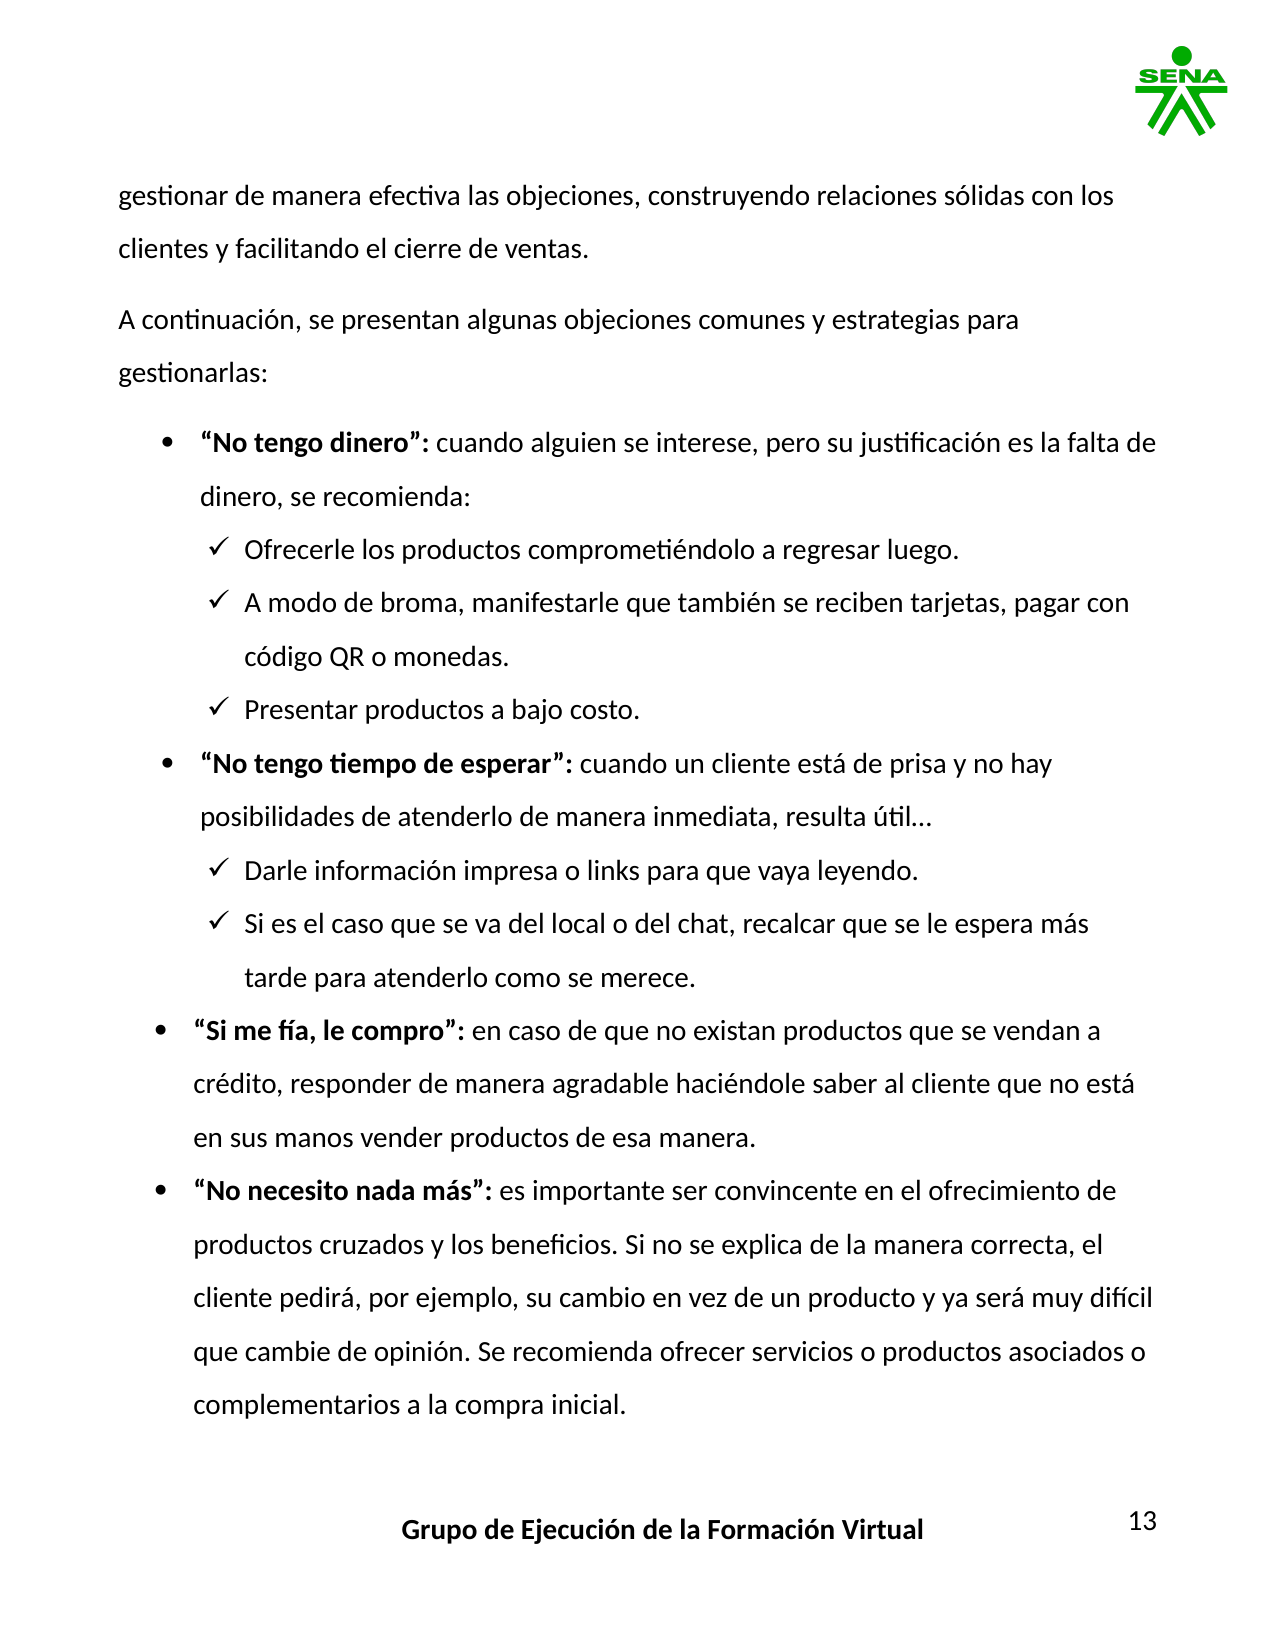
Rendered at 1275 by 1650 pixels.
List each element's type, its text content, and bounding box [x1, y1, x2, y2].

list Darle información impresa o links para que vaya leyendo. [207, 852, 1157, 887]
list “Si me fía, le compro”: en caso de que no existan productos que se vendan a crédito, responder de manera agradable haciéndole saber al cliente que no está en sus manos vender productos de esa manera. [156, 1012, 1157, 1154]
list “No tengo dinero”: cuando alguien se interese, pero su justificación es la falta de dinero, se recomienda: [162, 424, 1157, 513]
list “No necesito nada más”: es importante ser convincente en el ofrecimiento de productos cruzados y los beneficios. Si no se explica de la manera correcta, el cliente pedirá, por ejemplo, su cambio en vez de un producto y ya será muy difícil que cambie de opinión. Se recomienda ofrecer servicios o productos asociados o complementarios a la compra inicial. [156, 1172, 1157, 1422]
text A continuación, se presentan algunas objeciones comunes y estrategias para gestionarlas: [118, 301, 1157, 390]
list A modo de broma, manifestarle que también se reciben tarjetas, pagar con código QR o monedas. [207, 584, 1157, 674]
list “No tengo tiempo de esperar”: cuando un cliente está de prisa y no hay posibilidades de atenderlo de manera inmediata, resulta útil… [162, 745, 1157, 834]
list Presentar productos a bajo costo. [207, 691, 1157, 727]
picture [1135, 46, 1228, 136]
list Ofrecerle los productos comprometiéndolo a regresar luego. [207, 531, 1157, 567]
list Si es el caso que se va del local o del chat, recalcar que se le espera más tarde para atenderlo como se merece. [207, 905, 1157, 994]
